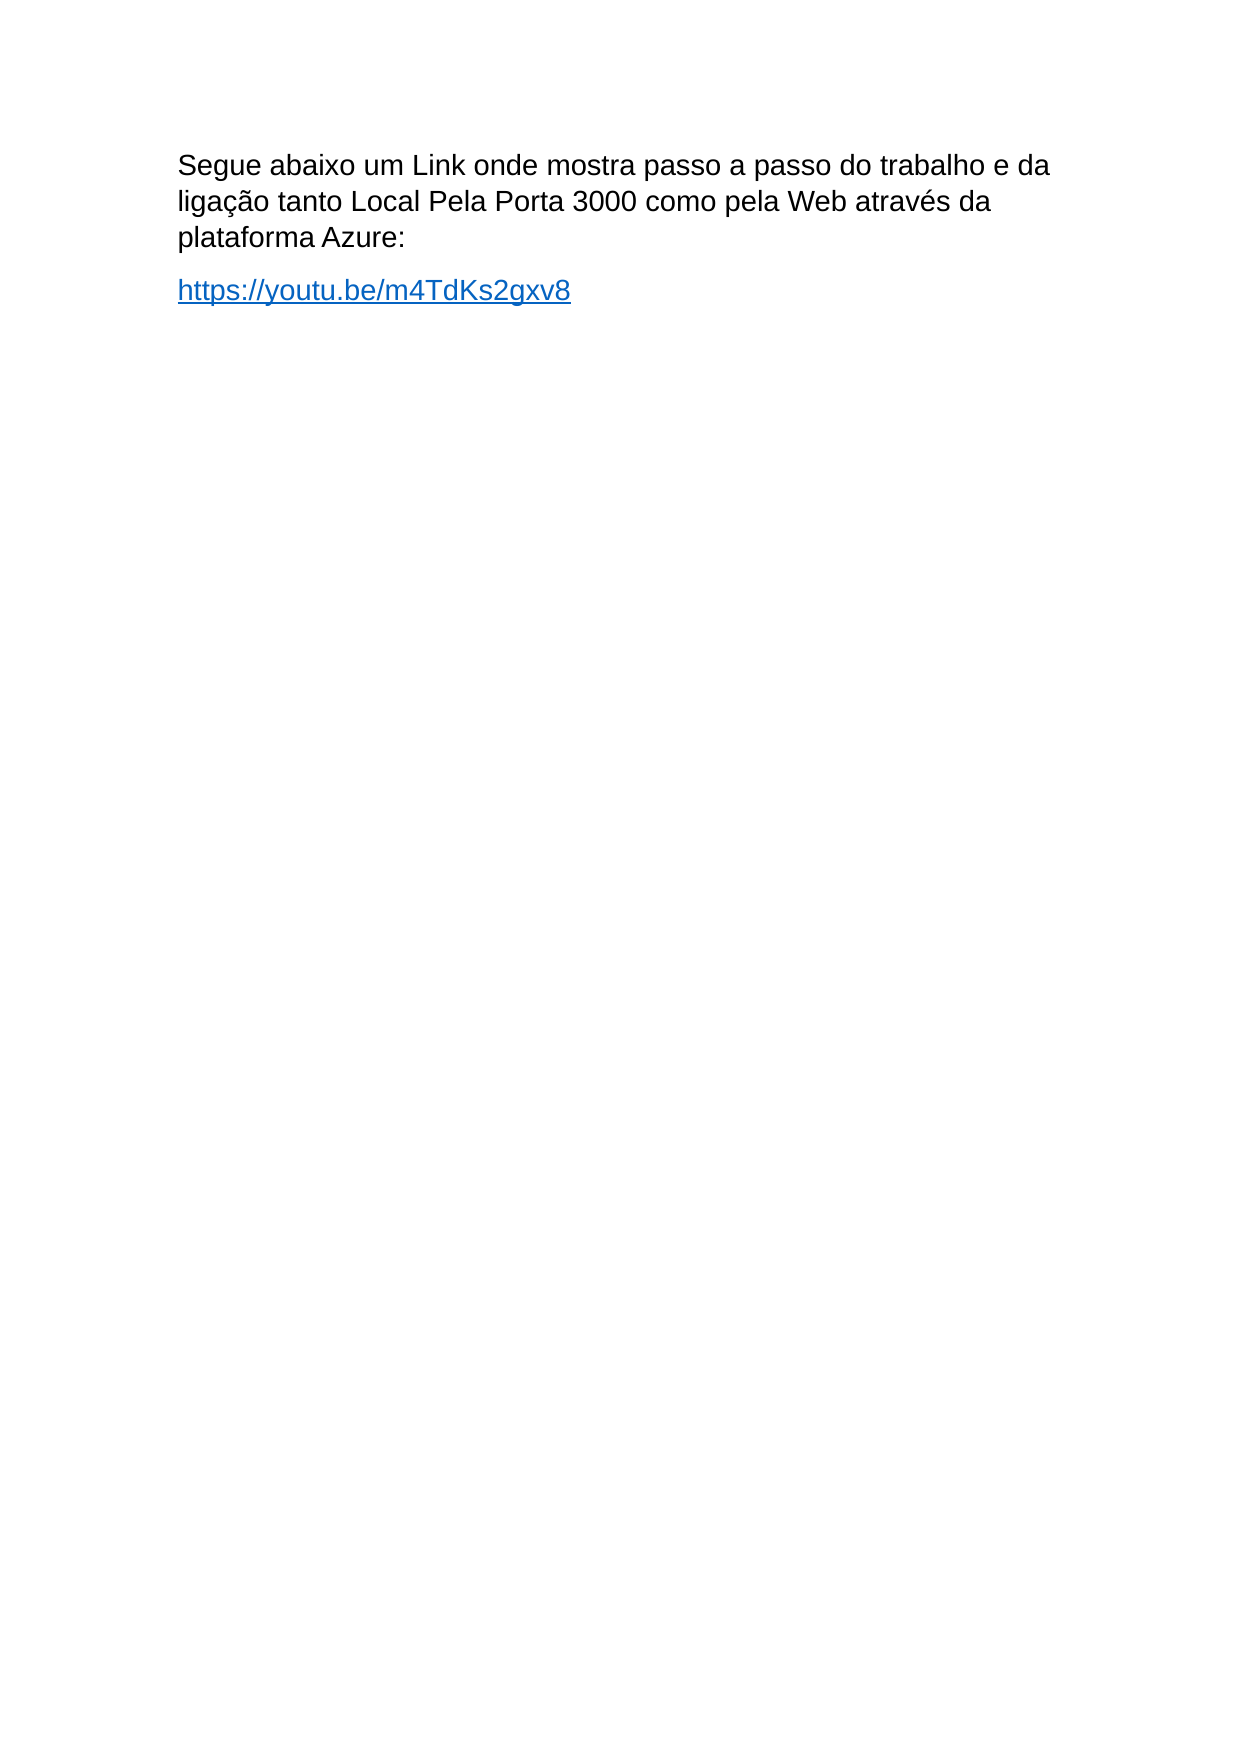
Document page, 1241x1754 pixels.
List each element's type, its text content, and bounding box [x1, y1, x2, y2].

text https://youtu.be/m4TdKs2gxv8 [177, 273, 1063, 306]
text Segue abaixo um Link onde mostra passo a passo do trabalho e da ligação tanto Local Pela Porta 3000 como pela Web através da plataforma Azure: [177, 148, 1063, 253]
